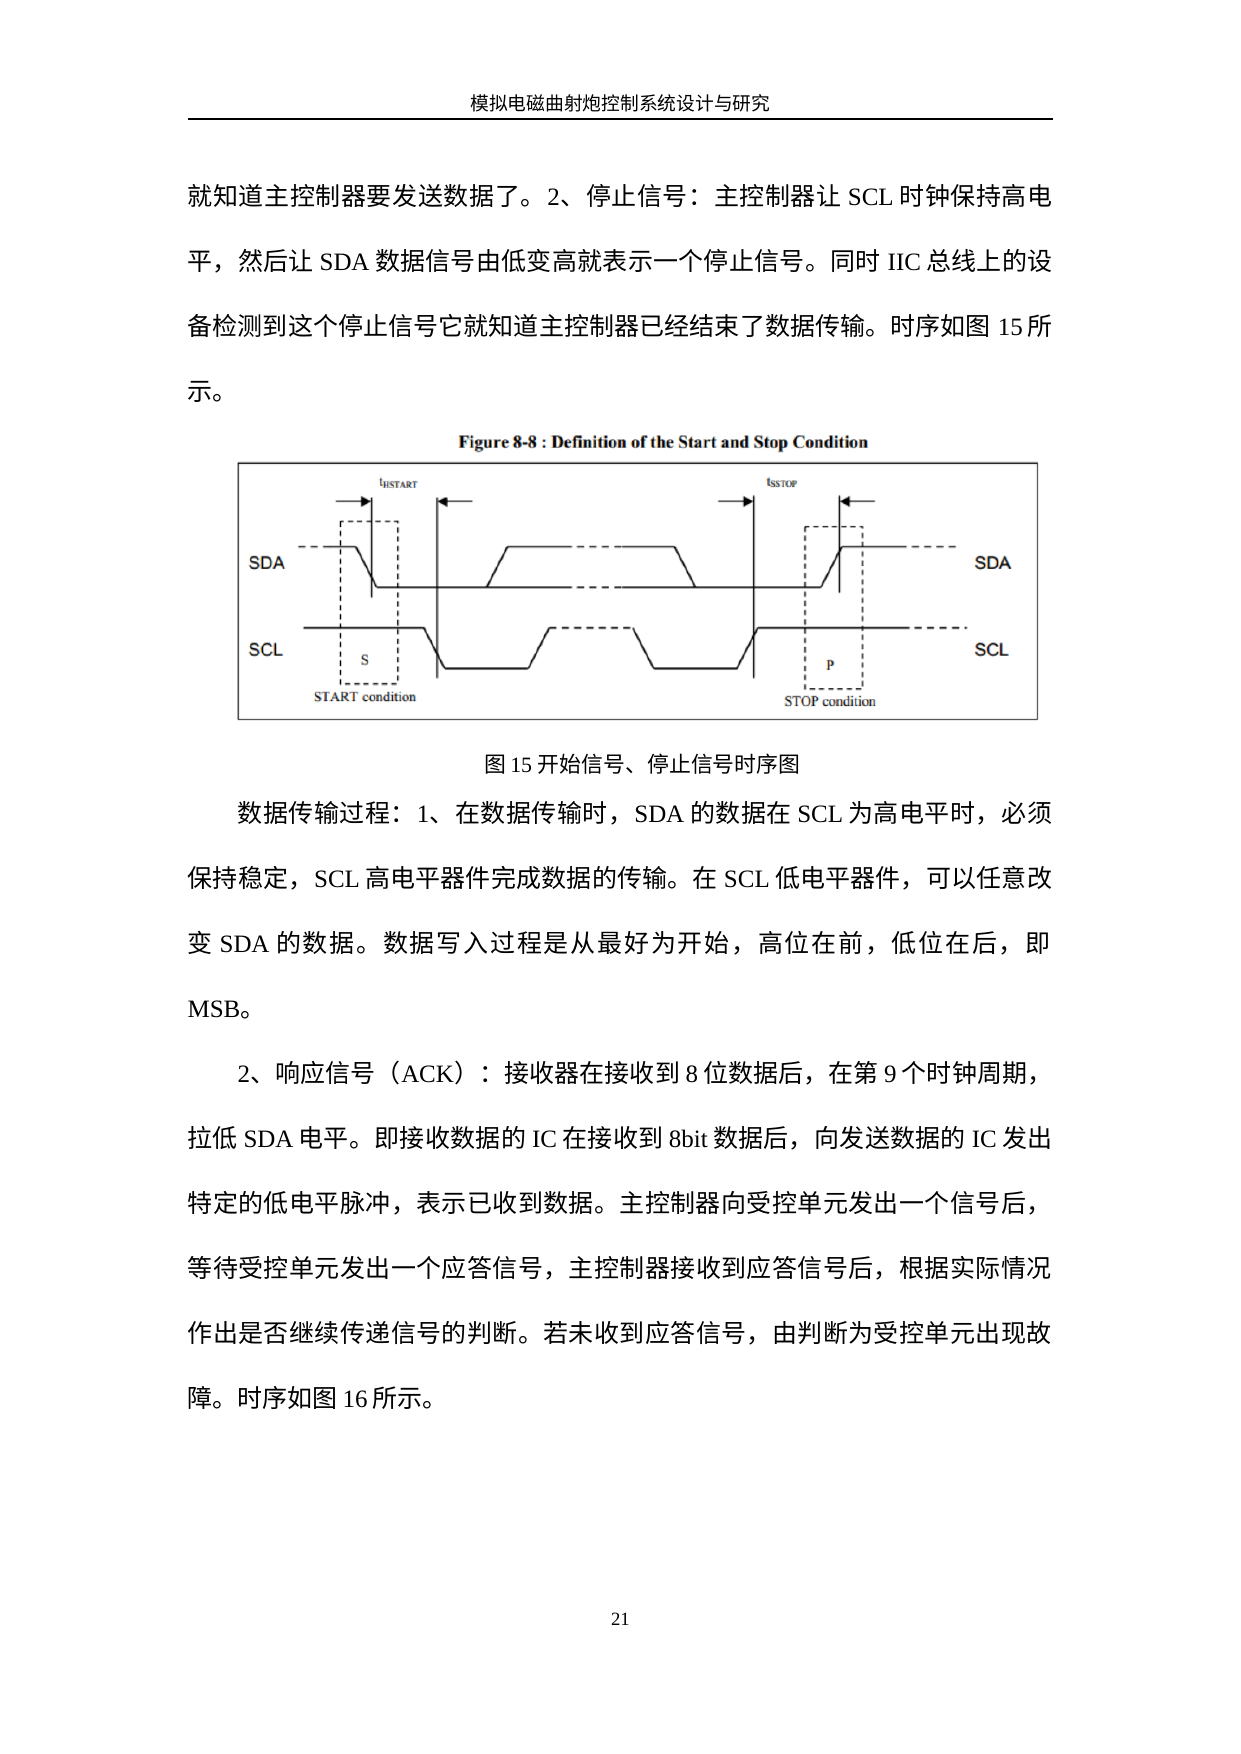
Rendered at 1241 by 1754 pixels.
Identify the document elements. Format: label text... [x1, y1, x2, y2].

text 数据传输过程：1、在数据传输时，SDA的数据在SCL为高电平时，必须保持稳定，SCL高电平器件完成数据的传输。在SCL低电平器件，可以任意改变SDA的数据。数据写入过程是从最好为开始，高位在前，低位在后，即MSB。 [187, 779, 1053, 1039]
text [187, 162, 1053, 422]
text 2、响应信号（ACK）：接收器在接收到8位数据后，在第9个时钟周期，拉低SDA电平。即接收数据的IC在接收到8bit数据后，向发送数据的IC发出特定的低电平脉冲，表示已收到数据。主控制器向受控单元发出一个信号后，等待受控单元发出一个应答信号，主控制器接收到应答信号后，根据实际情况作出是否继续传递信号的判断。若未收到应答信号，由判断为受控单元出现故障。时序如图16所示。 [187, 1039, 1053, 1429]
picture [231, 422, 1044, 726]
text 图15 开始信号、停止信号时序图 [187, 747, 1053, 779]
